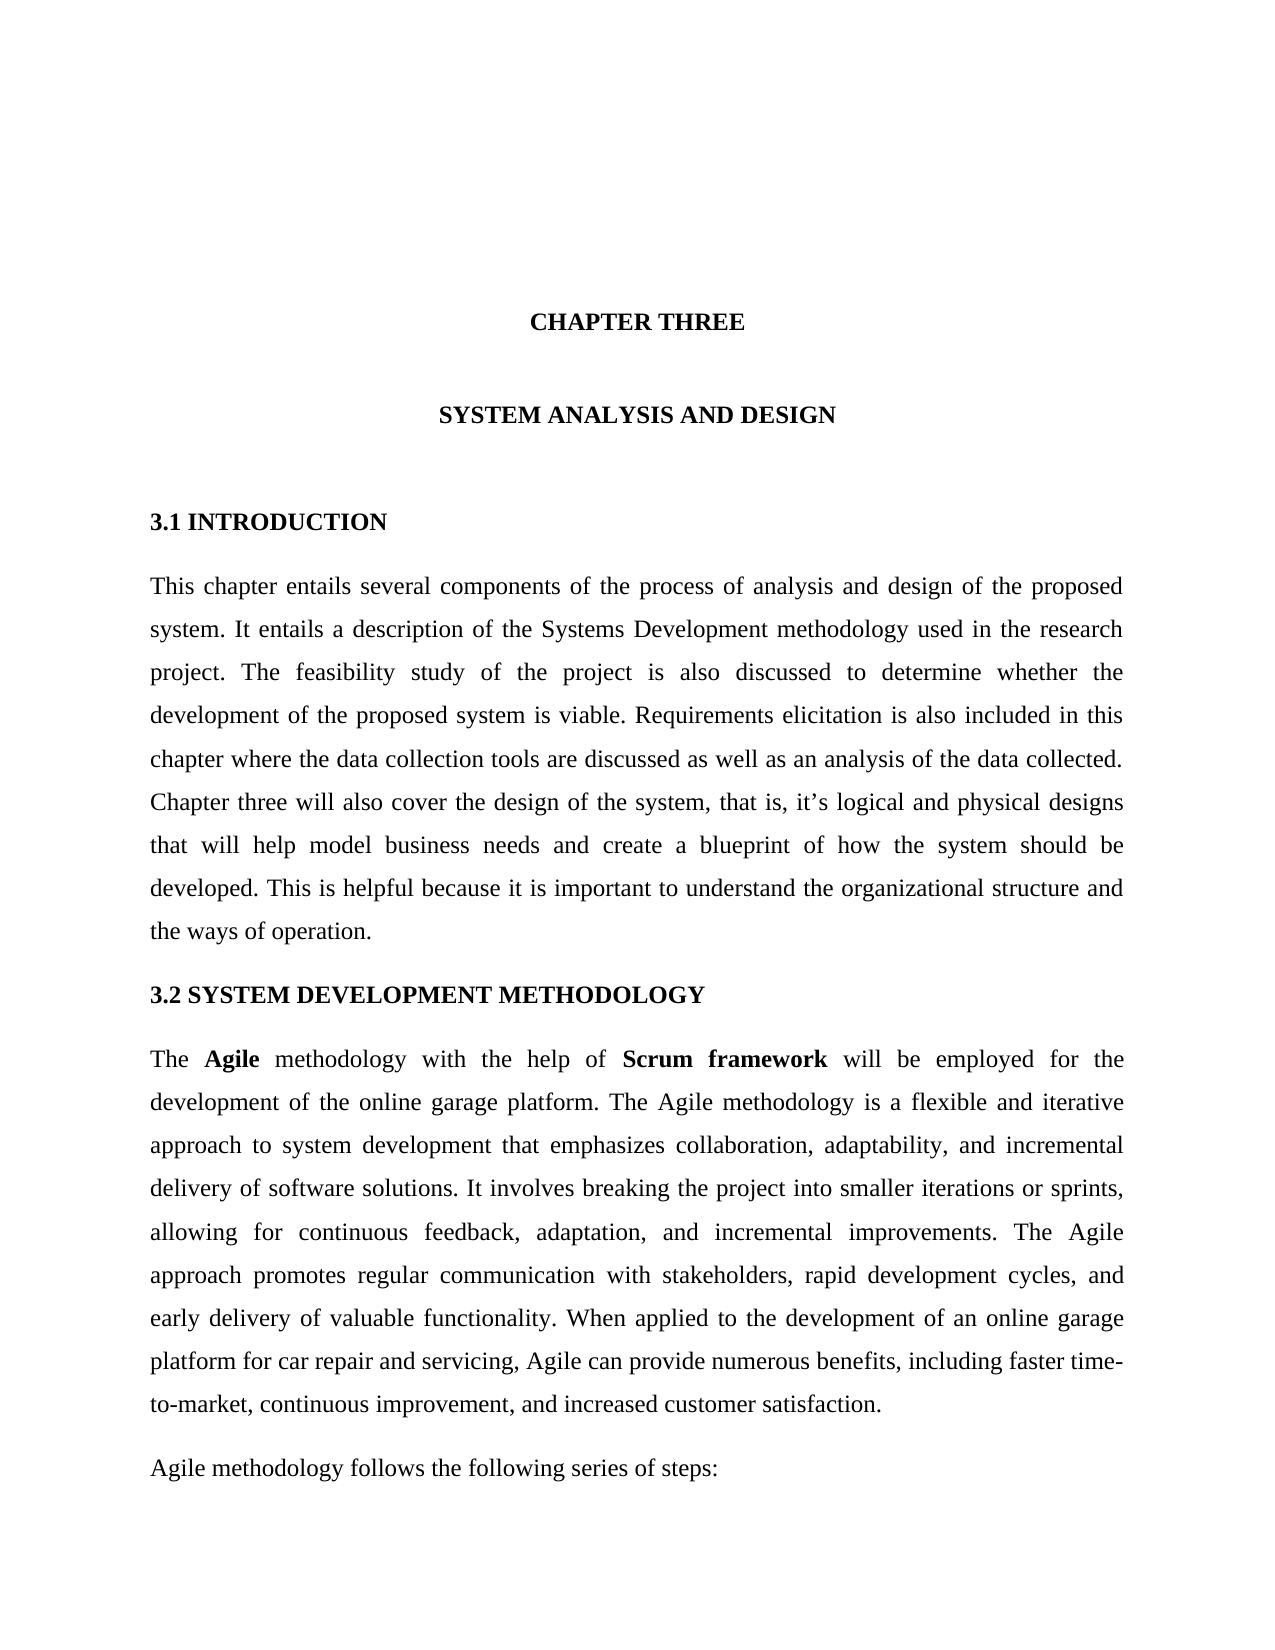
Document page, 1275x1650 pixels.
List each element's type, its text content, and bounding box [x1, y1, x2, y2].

subtitle 3.1 INTRODUCTION [150, 507, 1125, 536]
text Agile methodology follows the following series of steps: [150, 1453, 1125, 1482]
text The Agile methodology with the help of Scrum framework will be employed for the development of the online garage platform. The Agile methodology is a flexible and iterative approach to system development that emphasizes collaboration, adaptability, and incremental delivery of software solutions. It involves breaking the project into smaller iterations or sprints, allowing for continuous feedback, adaptation, and incremental improvements. The Agile approach promotes regular communication with stakeholders, rapid development cycles, and early delivery of valuable functionality. When applied to the development of an online garage platform for car repair and servicing, Agile can provide numerous benefits, including faster time-to-market, continuous improvement, and increased customer satisfaction. [150, 1044, 1125, 1418]
subtitle CHAPTER THREE [150, 307, 1125, 336]
subtitle SYSTEM ANALYSIS AND DESIGN [150, 400, 1125, 429]
text This chapter entails several components of the process of analysis and design of the proposed system. It entails a description of the Systems Development methodology used in the research project. The feasibility study of the project is also discussed to determine whether the development of the proposed system is viable. Requirements elicitation is also included in this chapter where the data collection tools are discussed as well as an analysis of the data collected. Chapter three will also cover the design of the system, that is, it’s logical and physical designs that will help model business needs and create a blueprint of how the system should be developed. This is helpful because it is important to understand the organizational structure and the ways of operation. [150, 571, 1125, 945]
subtitle 3.2 SYSTEM DEVELOPMENT METHODOLOGY [150, 980, 1125, 1009]
